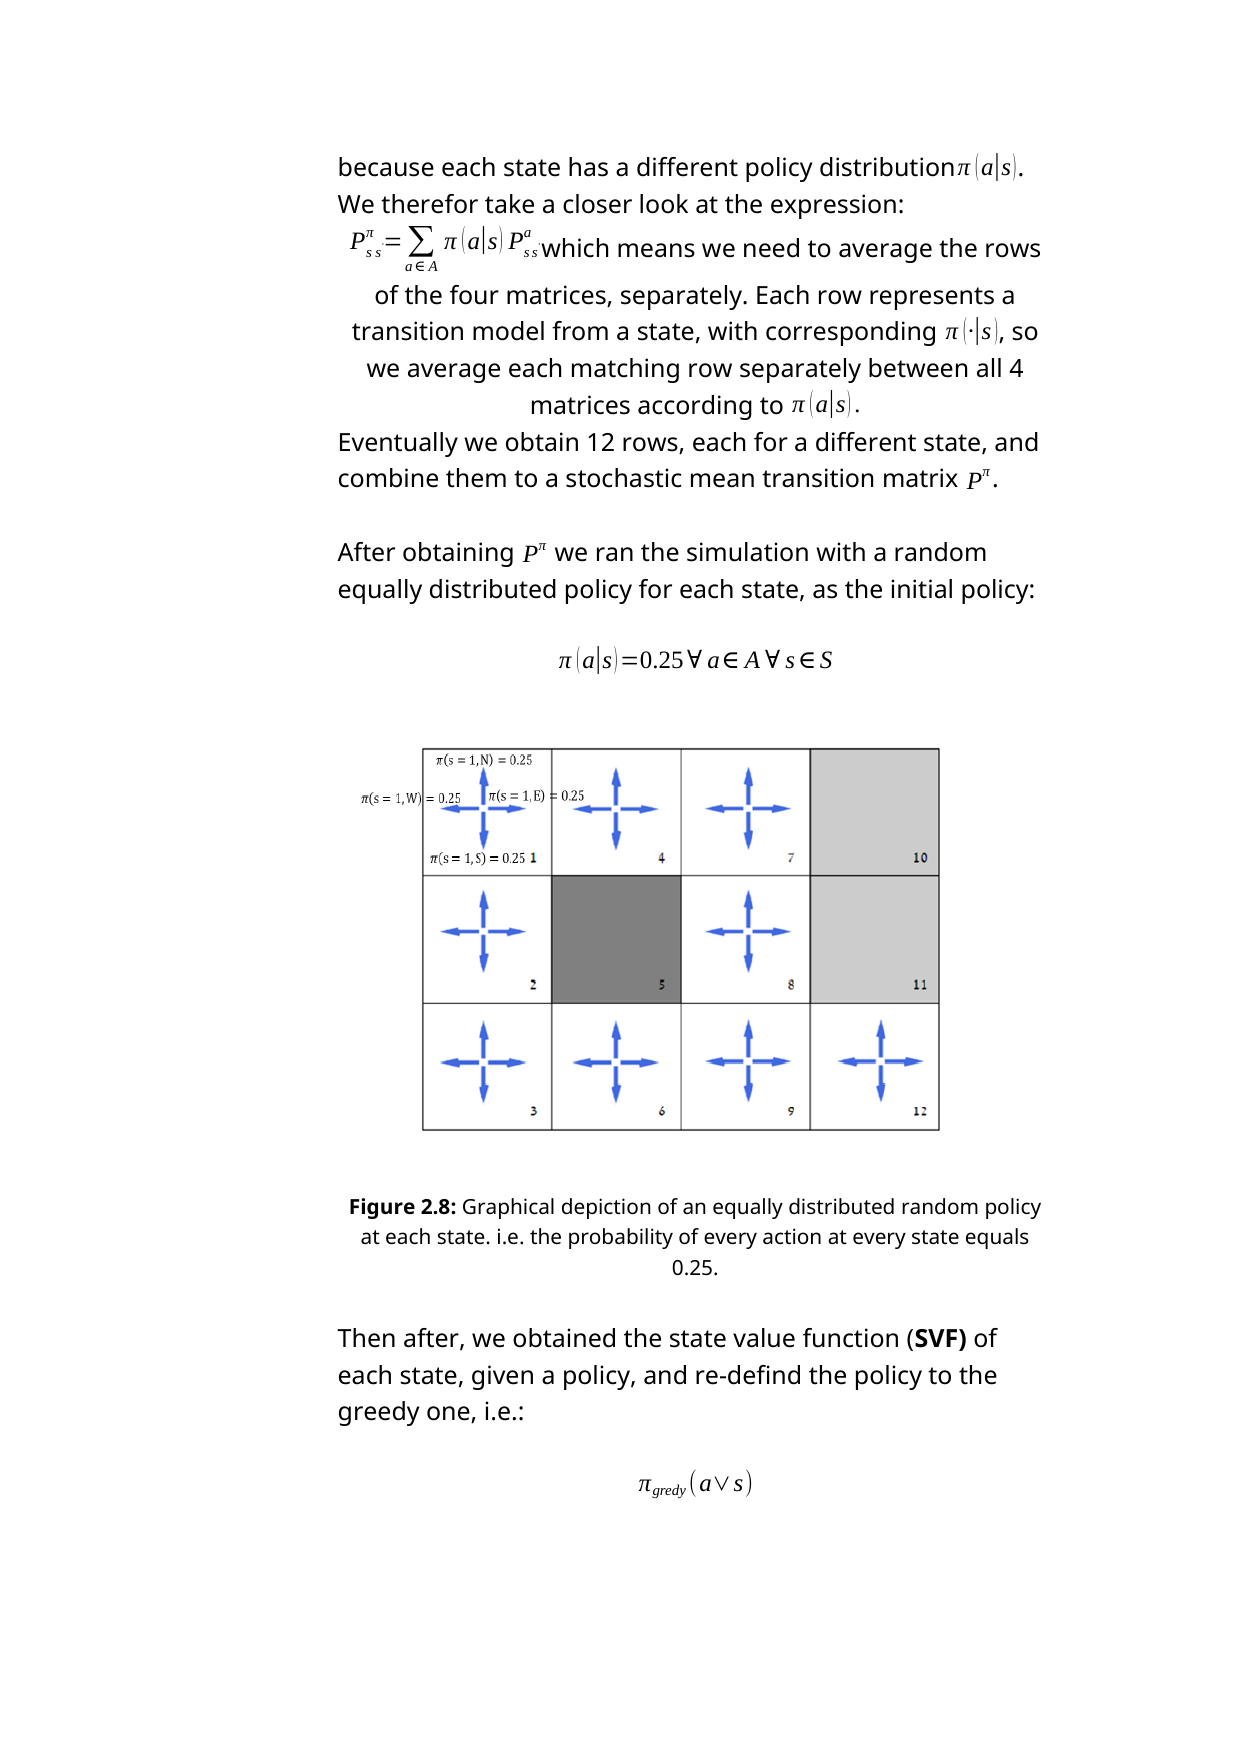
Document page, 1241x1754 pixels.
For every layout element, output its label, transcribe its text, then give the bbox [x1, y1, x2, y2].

picture [318, 714, 1046, 1187]
list Eventually we obtain 12 rows, each for a different state, and combine them to a stochastic mean transition matrix . [337, 424, 1053, 495]
list After obtaining we ran the simulation with a random equally distributed policy for each state, as the initial policy: [337, 535, 1053, 606]
list which means we need to average the rows of the four matrices, separately. Each row represents a transition model from a state, with corresponding , so we average each matching row separately between all 4 matrices according to [337, 223, 1053, 422]
list Then after, we obtained the state value function (SVF) of each state, given a policy, and re-defind the policy to the greedy one, i.e.: [337, 1321, 1053, 1428]
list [337, 150, 1053, 221]
